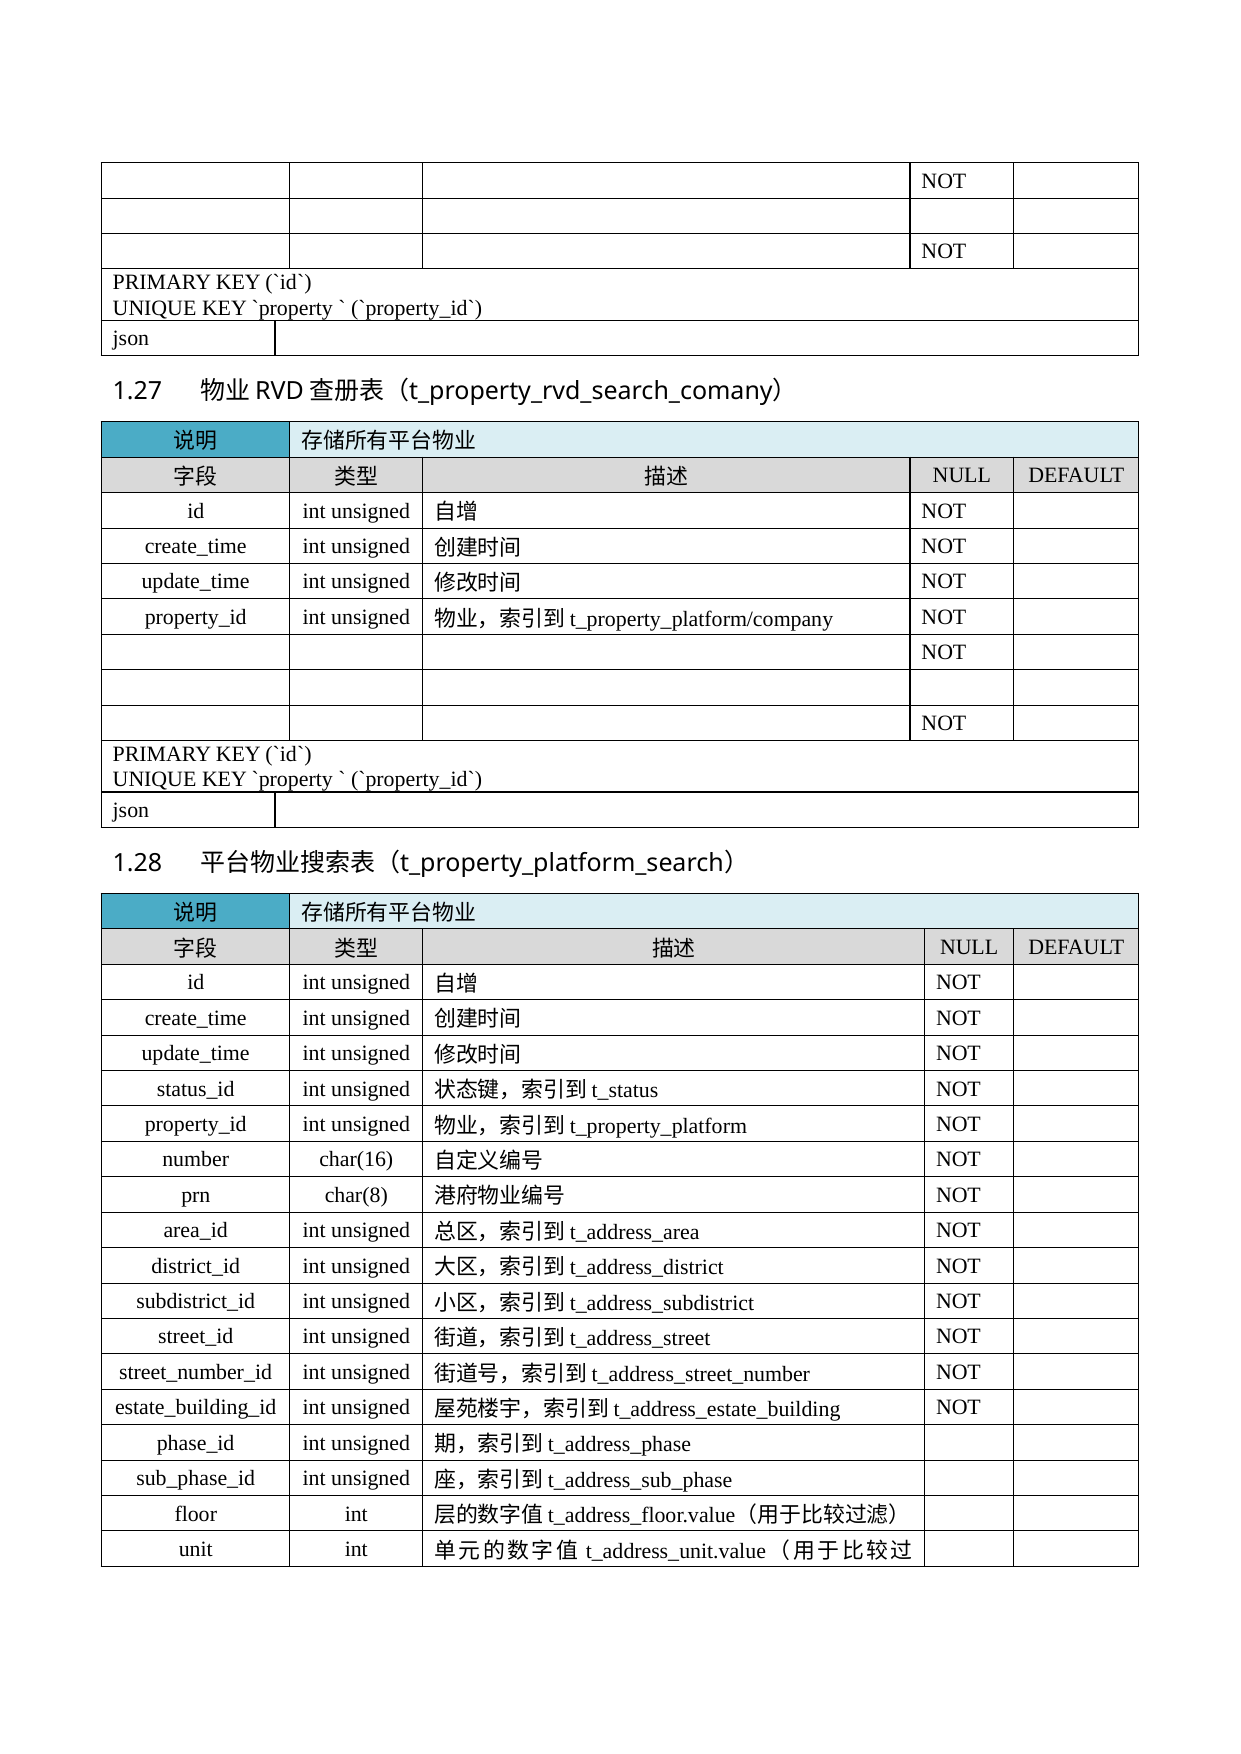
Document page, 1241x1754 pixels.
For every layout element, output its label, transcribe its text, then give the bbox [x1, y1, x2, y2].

table_cell DEFAULT [1014, 929, 1138, 964]
table_cell [290, 706, 422, 740]
table_cell id [102, 493, 289, 527]
table_cell [1014, 965, 1138, 999]
table_cell 修改时间 [423, 564, 909, 598]
table_cell 字段 [102, 929, 289, 964]
table_cell create_time [102, 529, 289, 563]
table_cell [911, 670, 1013, 704]
table_cell NOT [925, 1248, 1013, 1282]
table_cell NOT [911, 564, 1013, 598]
table_cell 自增 [423, 493, 909, 527]
table_cell [423, 670, 909, 704]
table_cell 物业，索引到t_property_platform [423, 1106, 924, 1141]
table_cell [102, 670, 289, 704]
table_cell [290, 234, 422, 268]
table_header 说明 [102, 894, 289, 928]
table_cell char(8) [290, 1177, 422, 1212]
table_cell unit [102, 1531, 289, 1566]
table_cell 状态键，索引到t_status [423, 1071, 924, 1105]
table_cell [1014, 1461, 1138, 1495]
table_cell [1014, 1319, 1138, 1353]
table_cell [1014, 1248, 1138, 1282]
table_cell int unsigned [290, 1106, 422, 1141]
table_cell 层的数字值t_address_floor.value（用于比较过滤） [423, 1496, 924, 1530]
table_cell phase_id [102, 1425, 289, 1459]
table_cell [1014, 1531, 1138, 1566]
table_header 存储所有平台物业 [290, 422, 1138, 457]
table_cell 创建时间 [423, 1000, 924, 1034]
table_cell street_id [102, 1319, 289, 1353]
table_cell 描述 [423, 929, 924, 964]
table_cell 类型 [290, 929, 422, 964]
table_cell 修改时间 [423, 1036, 924, 1070]
table_cell NOT [925, 1036, 1013, 1070]
table_cell [1014, 1000, 1138, 1034]
table_cell update_time [102, 1036, 289, 1070]
table_cell street_number_id [102, 1354, 289, 1389]
table_cell [102, 635, 289, 669]
table_cell 自增 [423, 965, 924, 999]
table_cell json [102, 321, 274, 355]
table_cell 街道号，索引到t_address_street_number [423, 1354, 924, 1389]
table_cell int unsigned [290, 1354, 422, 1389]
table_cell [290, 163, 422, 197]
table_cell [1014, 529, 1138, 563]
table_cell 描述 [423, 458, 909, 492]
table_cell [1014, 1213, 1138, 1247]
table_cell property_id [102, 1106, 289, 1141]
table_cell [1014, 1177, 1138, 1212]
table_cell int unsigned [290, 1390, 422, 1424]
table_cell 字段 [102, 458, 289, 492]
table_cell [1014, 635, 1138, 669]
table_cell [102, 163, 289, 197]
table_cell int unsigned [290, 529, 422, 563]
table_cell [423, 706, 909, 740]
subtitle 物业RVD查册表（t_property_rvd_search_comany） [112, 356, 1128, 421]
table_cell subdistrict_id [102, 1284, 289, 1318]
table_cell [911, 199, 1013, 233]
table_cell NOT [925, 1142, 1013, 1176]
table_cell NOT [911, 635, 1013, 669]
table_cell NULL [911, 458, 1013, 492]
table_cell int unsigned [290, 1213, 422, 1247]
table_cell 街道，索引到t_address_street [423, 1319, 924, 1353]
table_cell NOT [925, 1284, 1013, 1318]
table_cell int unsigned [290, 564, 422, 598]
table_cell [1014, 1284, 1138, 1318]
table_cell [1014, 599, 1138, 634]
table_cell [1014, 670, 1138, 704]
table_cell [1014, 564, 1138, 598]
table_cell NOT [925, 1177, 1013, 1212]
table_cell int [290, 1496, 422, 1530]
table_cell 小区，索引到t_address_subdistrict [423, 1284, 924, 1318]
table_cell floor [102, 1496, 289, 1530]
table_cell [276, 793, 1138, 827]
table_cell NULL [925, 929, 1013, 964]
table_cell NOT [911, 599, 1013, 634]
table_cell 自定义编号 [423, 1142, 924, 1176]
table_cell NOT [911, 529, 1013, 563]
table_cell NOT [925, 1213, 1013, 1247]
table_cell int [290, 1531, 422, 1566]
table_cell [423, 163, 909, 197]
table_cell [1014, 234, 1138, 268]
table_header 说明 [102, 422, 289, 457]
table_cell NOT [911, 234, 1013, 268]
table_cell int unsigned [290, 1000, 422, 1034]
table_cell 座，索引到t_address_sub_phase [423, 1461, 924, 1495]
table_cell area_id [102, 1213, 289, 1247]
table_cell 期，索引到t_address_phase [423, 1425, 924, 1459]
table_cell int unsigned [290, 965, 422, 999]
table_cell int unsigned [290, 1248, 422, 1282]
table_cell int unsigned [290, 1284, 422, 1318]
table_cell [1014, 1071, 1138, 1105]
table_cell estate_building_id [102, 1390, 289, 1424]
table_cell NOT [925, 1000, 1013, 1034]
table_cell status_id [102, 1071, 289, 1105]
subtitle 平台物业搜索表（t_property_platform_search） [112, 828, 1128, 893]
table_cell [1014, 493, 1138, 527]
table_cell 创建时间 [423, 529, 909, 563]
table_cell [925, 1496, 1013, 1530]
table_cell number [102, 1142, 289, 1176]
table_cell 屋苑楼宇，索引到t_address_estate_building [423, 1390, 924, 1424]
table_cell [102, 234, 289, 268]
table_cell [423, 234, 909, 268]
table_cell 物业，索引到t_property_platform/company [423, 599, 909, 634]
table_cell [1014, 706, 1138, 740]
table_cell [276, 321, 1138, 355]
table_cell NOT [911, 163, 1013, 197]
table_cell [925, 1425, 1013, 1459]
table_cell [423, 199, 909, 233]
table_cell [925, 1531, 1013, 1566]
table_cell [423, 1531, 924, 1566]
table_cell [102, 706, 289, 740]
table_cell [290, 670, 422, 704]
table_cell prn [102, 1177, 289, 1212]
table_cell int unsigned [290, 1461, 422, 1495]
table_cell int unsigned [290, 1071, 422, 1105]
table_cell property_id [102, 599, 289, 634]
table_cell NOT [925, 1354, 1013, 1389]
table_cell json [102, 793, 274, 827]
table_cell [1014, 1106, 1138, 1141]
table_cell int unsigned [290, 493, 422, 527]
table_cell sub_phase_id [102, 1461, 289, 1495]
table_cell DEFAULT [1014, 458, 1138, 492]
table_cell [1014, 1425, 1138, 1459]
table_cell int unsigned [290, 1319, 422, 1353]
table_cell [423, 635, 909, 669]
table_cell int unsigned [290, 1425, 422, 1459]
table_cell [1014, 1036, 1138, 1070]
table_cell PRIMARY KEY (`id`) UNIQUE KEY `property ` (`property_id`) [102, 741, 1138, 791]
table_cell [290, 635, 422, 669]
table_cell update_time [102, 564, 289, 598]
table_cell PRIMARY KEY (`id`) UNIQUE KEY `property ` (`property_id`) [102, 269, 1138, 320]
table_cell NOT [925, 1106, 1013, 1141]
table_cell 大区，索引到t_address_district [423, 1248, 924, 1282]
table_cell 港府物业编号 [423, 1177, 924, 1212]
table_cell NOT [925, 1319, 1013, 1353]
table_cell NOT [911, 706, 1013, 740]
table_cell [290, 199, 422, 233]
table_cell int unsigned [290, 599, 422, 634]
table_header 存储所有平台物业 [290, 894, 1138, 928]
table_cell [1014, 1142, 1138, 1176]
table_cell [1014, 163, 1138, 197]
table_cell [1014, 1390, 1138, 1424]
table_cell id [102, 965, 289, 999]
table_cell district_id [102, 1248, 289, 1282]
table_cell create_time [102, 1000, 289, 1034]
table_cell [1014, 1496, 1138, 1530]
table_cell int unsigned [290, 1036, 422, 1070]
table_cell NOT [925, 1071, 1013, 1105]
table_cell [925, 1461, 1013, 1495]
table_cell [102, 199, 289, 233]
table_cell NOT [925, 965, 1013, 999]
table_cell NOT [911, 493, 1013, 527]
table_cell NOT [925, 1390, 1013, 1424]
table_cell char(16) [290, 1142, 422, 1176]
table_cell [1014, 199, 1138, 233]
table_cell [1014, 1354, 1138, 1389]
table_cell 总区，索引到t_address_area [423, 1213, 924, 1247]
table_cell 类型 [290, 458, 422, 492]
